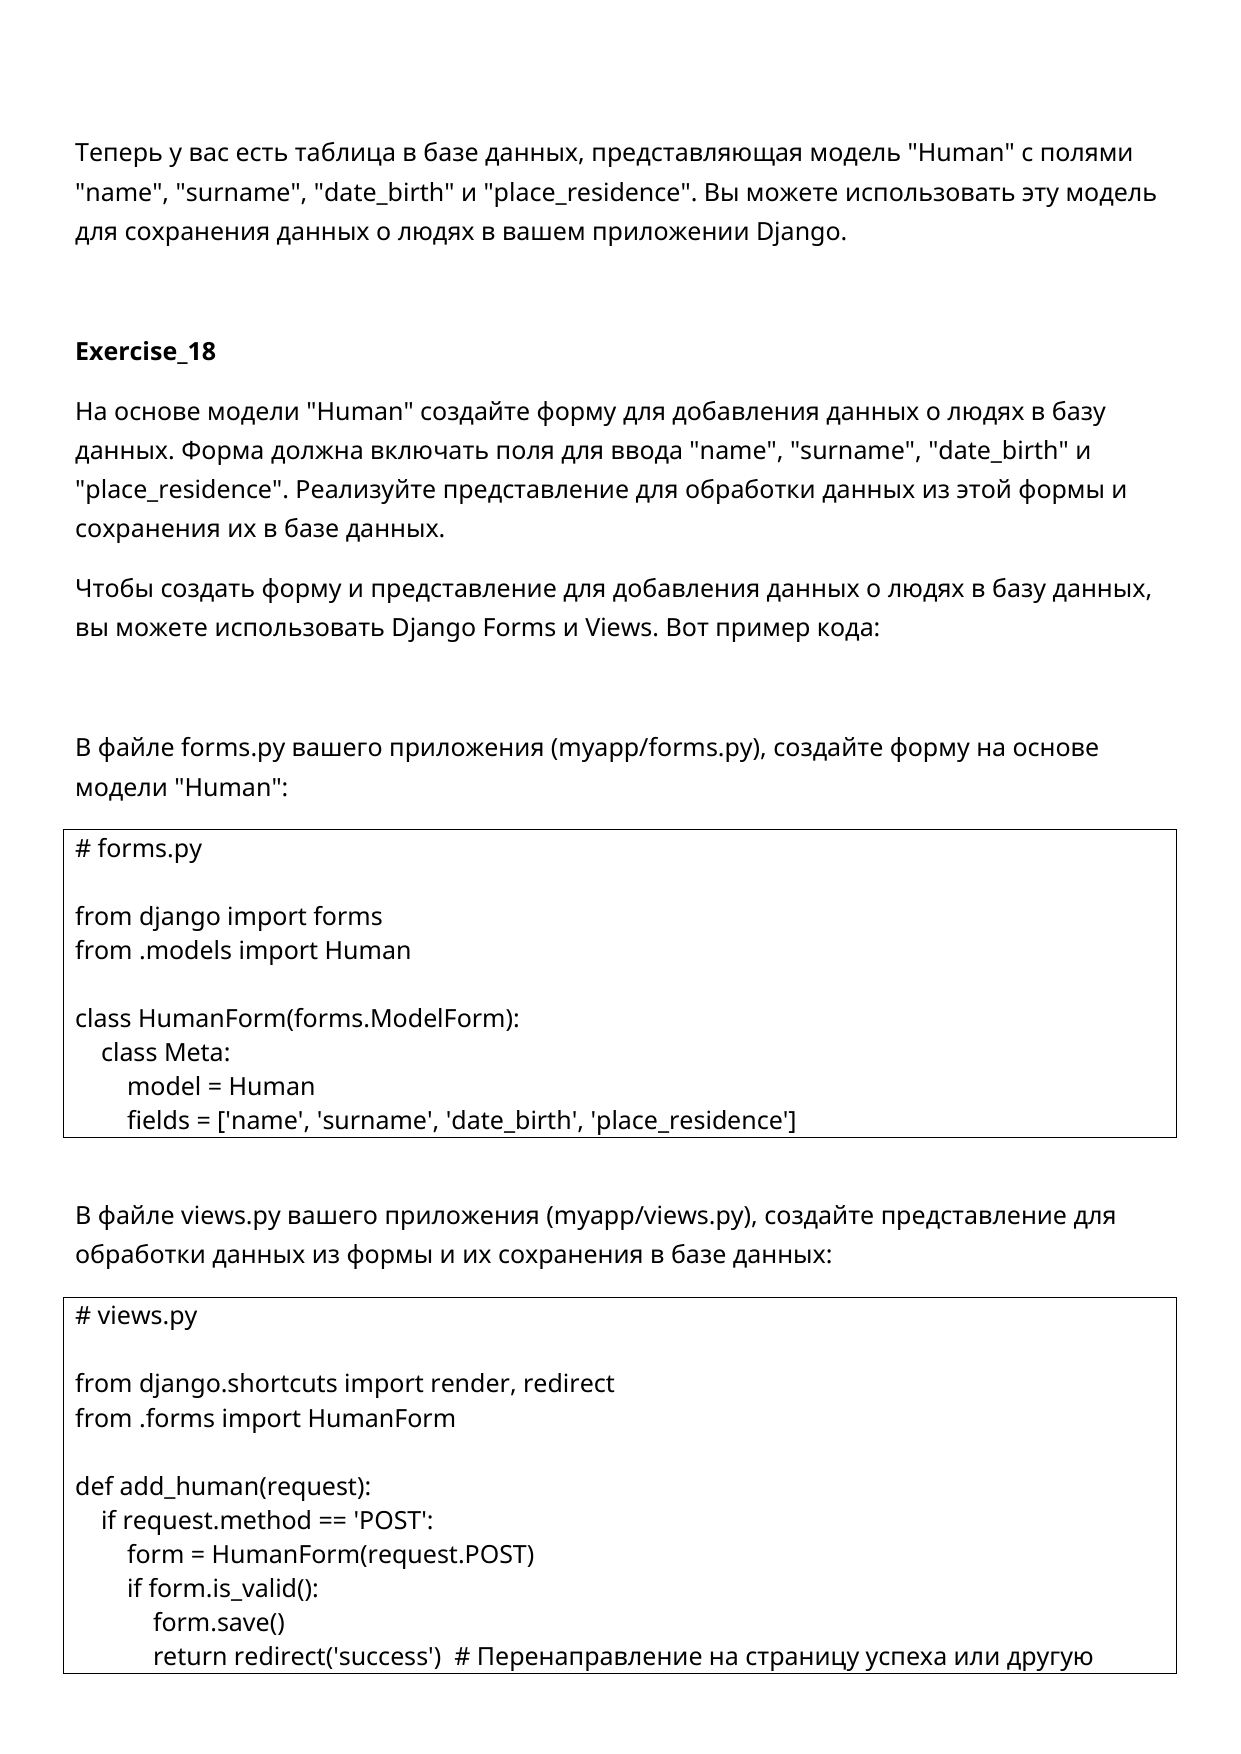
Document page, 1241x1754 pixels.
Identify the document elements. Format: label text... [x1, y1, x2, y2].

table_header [64, 1298, 1176, 1673]
text Теперь у вас есть таблица в базе данных, представляющая модель "Human" с полями "name", "surname", "date_birth" и "place_residence". Вы можете использовать эту модель для сохранения данных о людях в вашем приложении Django. [75, 135, 1165, 247]
text Чтобы создать форму и представление для добавления данных о людях в базу данных, вы можете использовать Django Forms и Views. Вот пример кода: [75, 571, 1165, 644]
text Exercise_18 [75, 333, 1165, 367]
table_header # forms.py from django import forms from .models import Human class HumanForm(forms.ModelForm): class Meta: model = Human fields = ['name', 'surname', 'date_birth', 'place_residence'] [64, 830, 1176, 1137]
text В файле views.py вашего приложения (myapp/views.py), создайте представление для обработки данных из формы и их сохранения в базе данных: [75, 1198, 1165, 1271]
text В файле forms.py вашего приложения (myapp/forms.py), создайте форму на основе модели "Human": [75, 730, 1165, 803]
text На основе модели "Human" создайте форму для добавления данных о людях в базу данных. Форма должна включать поля для ввода "name", "surname", "date_birth" и "place_residence". Реализуйте представление для обработки данных из этой формы и сохранения их в базе данных. [75, 393, 1165, 545]
